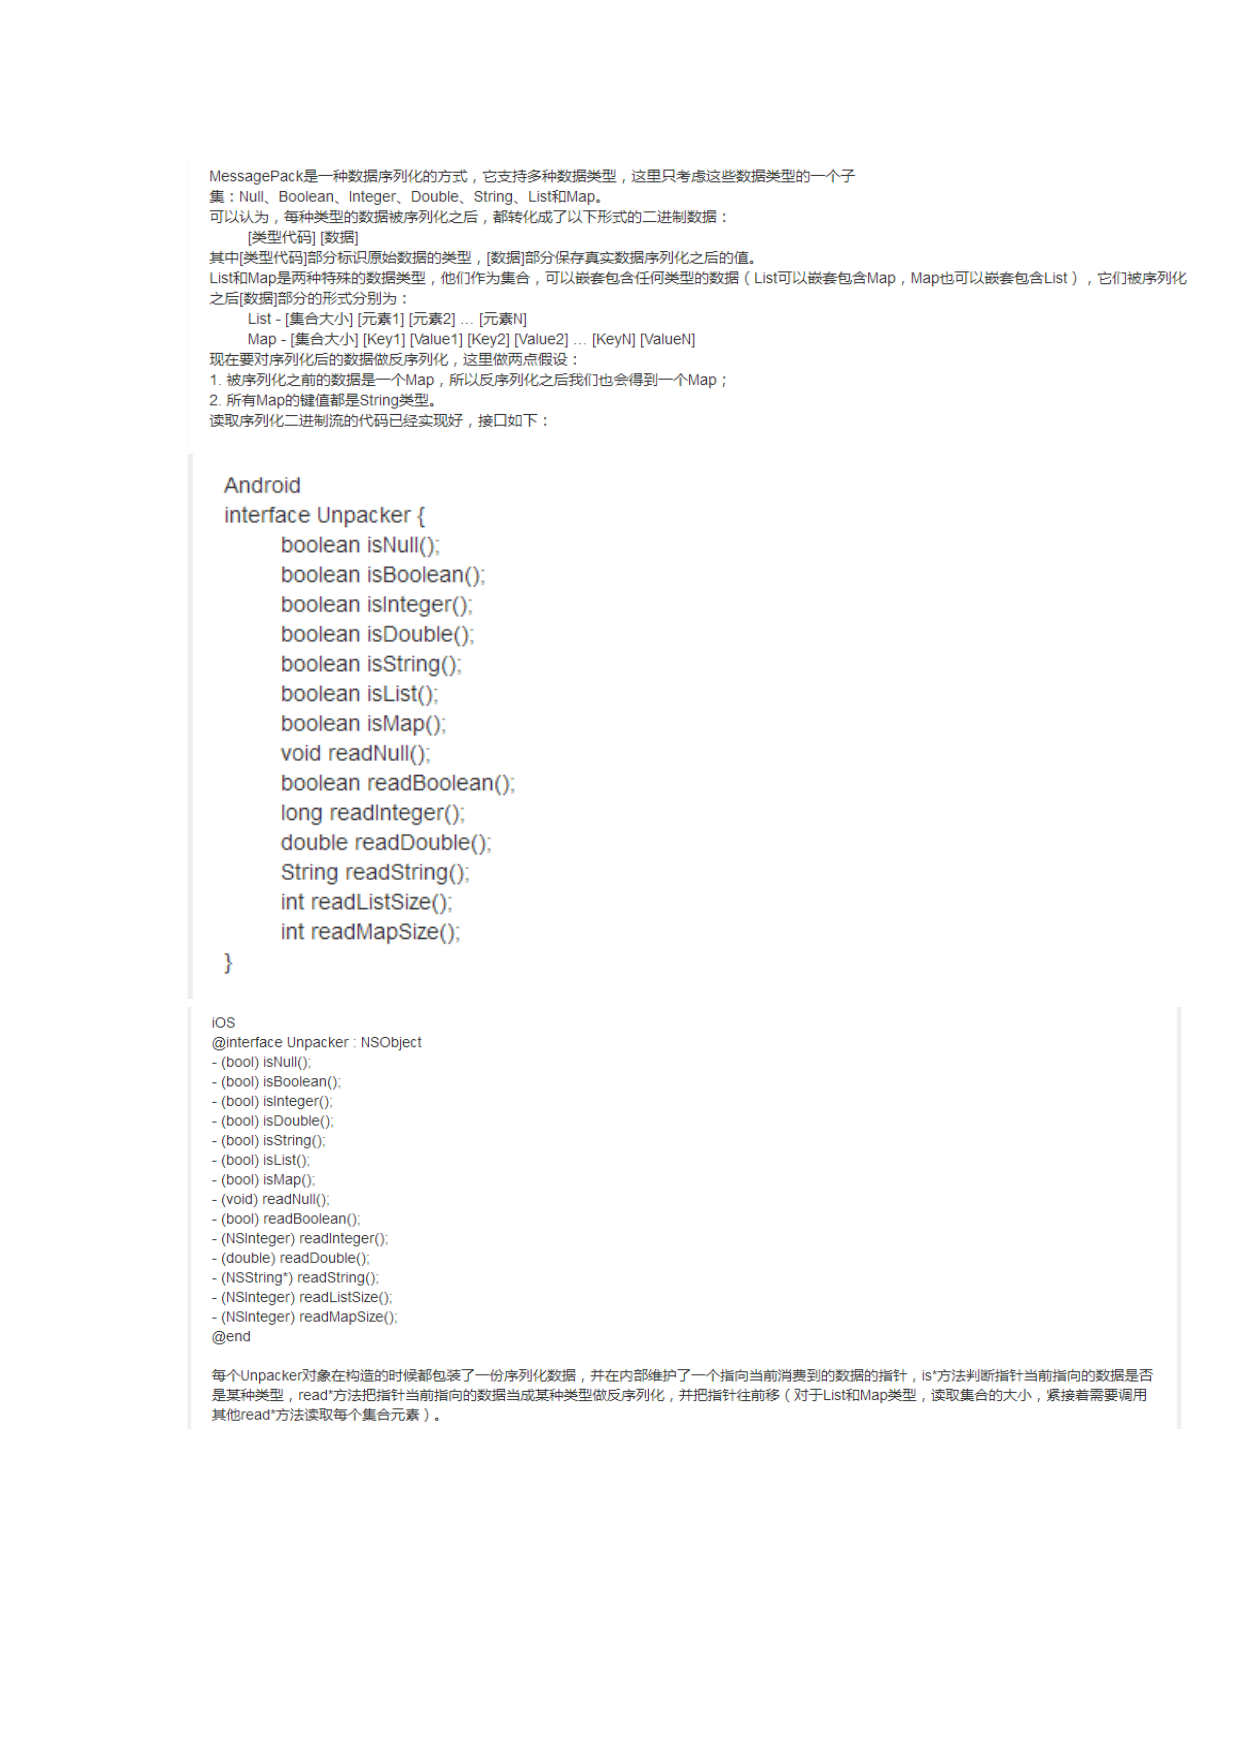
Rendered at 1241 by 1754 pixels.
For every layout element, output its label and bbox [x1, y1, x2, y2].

picture [187, 162, 1207, 444]
picture [187, 454, 679, 999]
picture [187, 1007, 1182, 1429]
